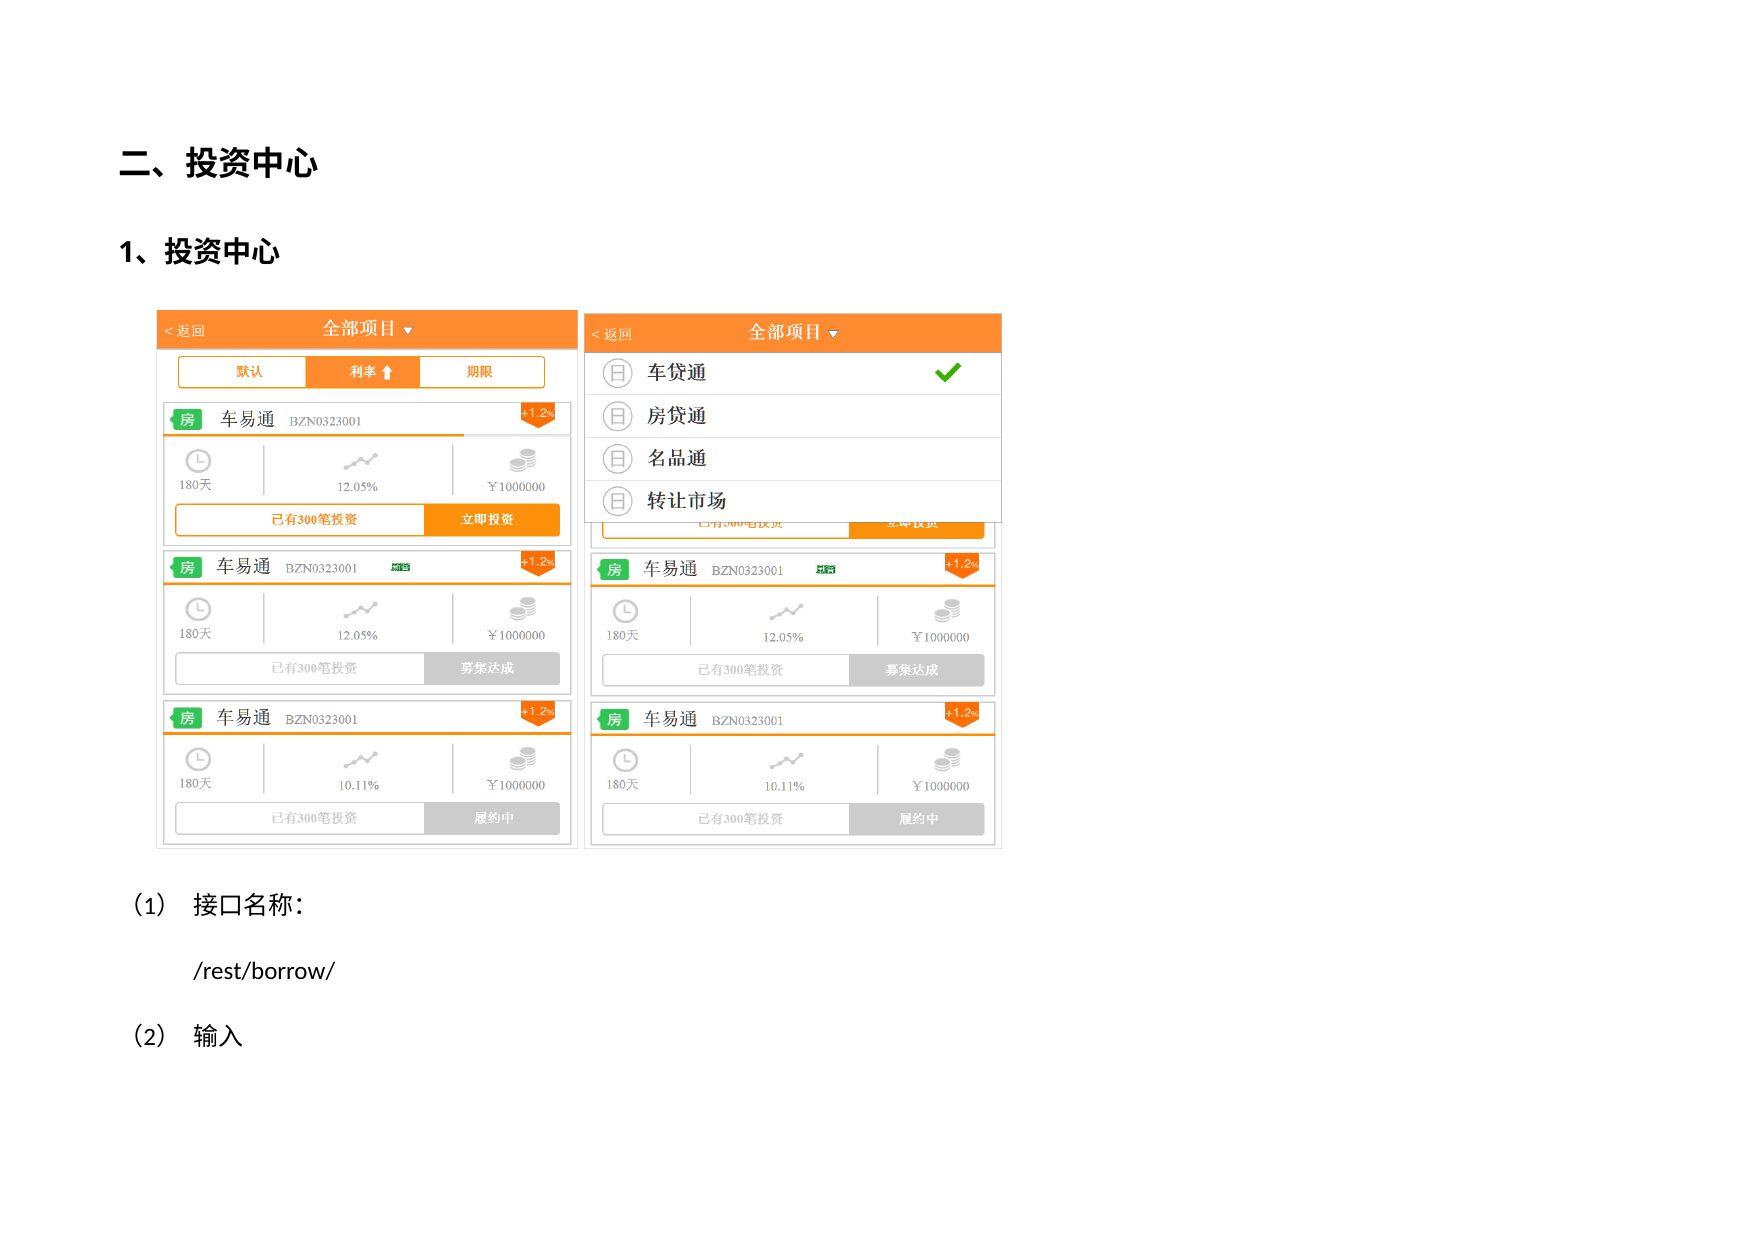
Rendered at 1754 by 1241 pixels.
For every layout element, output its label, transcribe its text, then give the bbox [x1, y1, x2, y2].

list 输入 [118, 1002, 1624, 1067]
subtitle 二、投资中心 [118, 128, 1624, 193]
text /rest/borrow/ [193, 954, 1624, 987]
subtitle 1、投资中心 [118, 217, 1624, 282]
picture [583, 313, 1003, 849]
list 接口名称： [118, 871, 1624, 936]
picture [155, 310, 579, 849]
